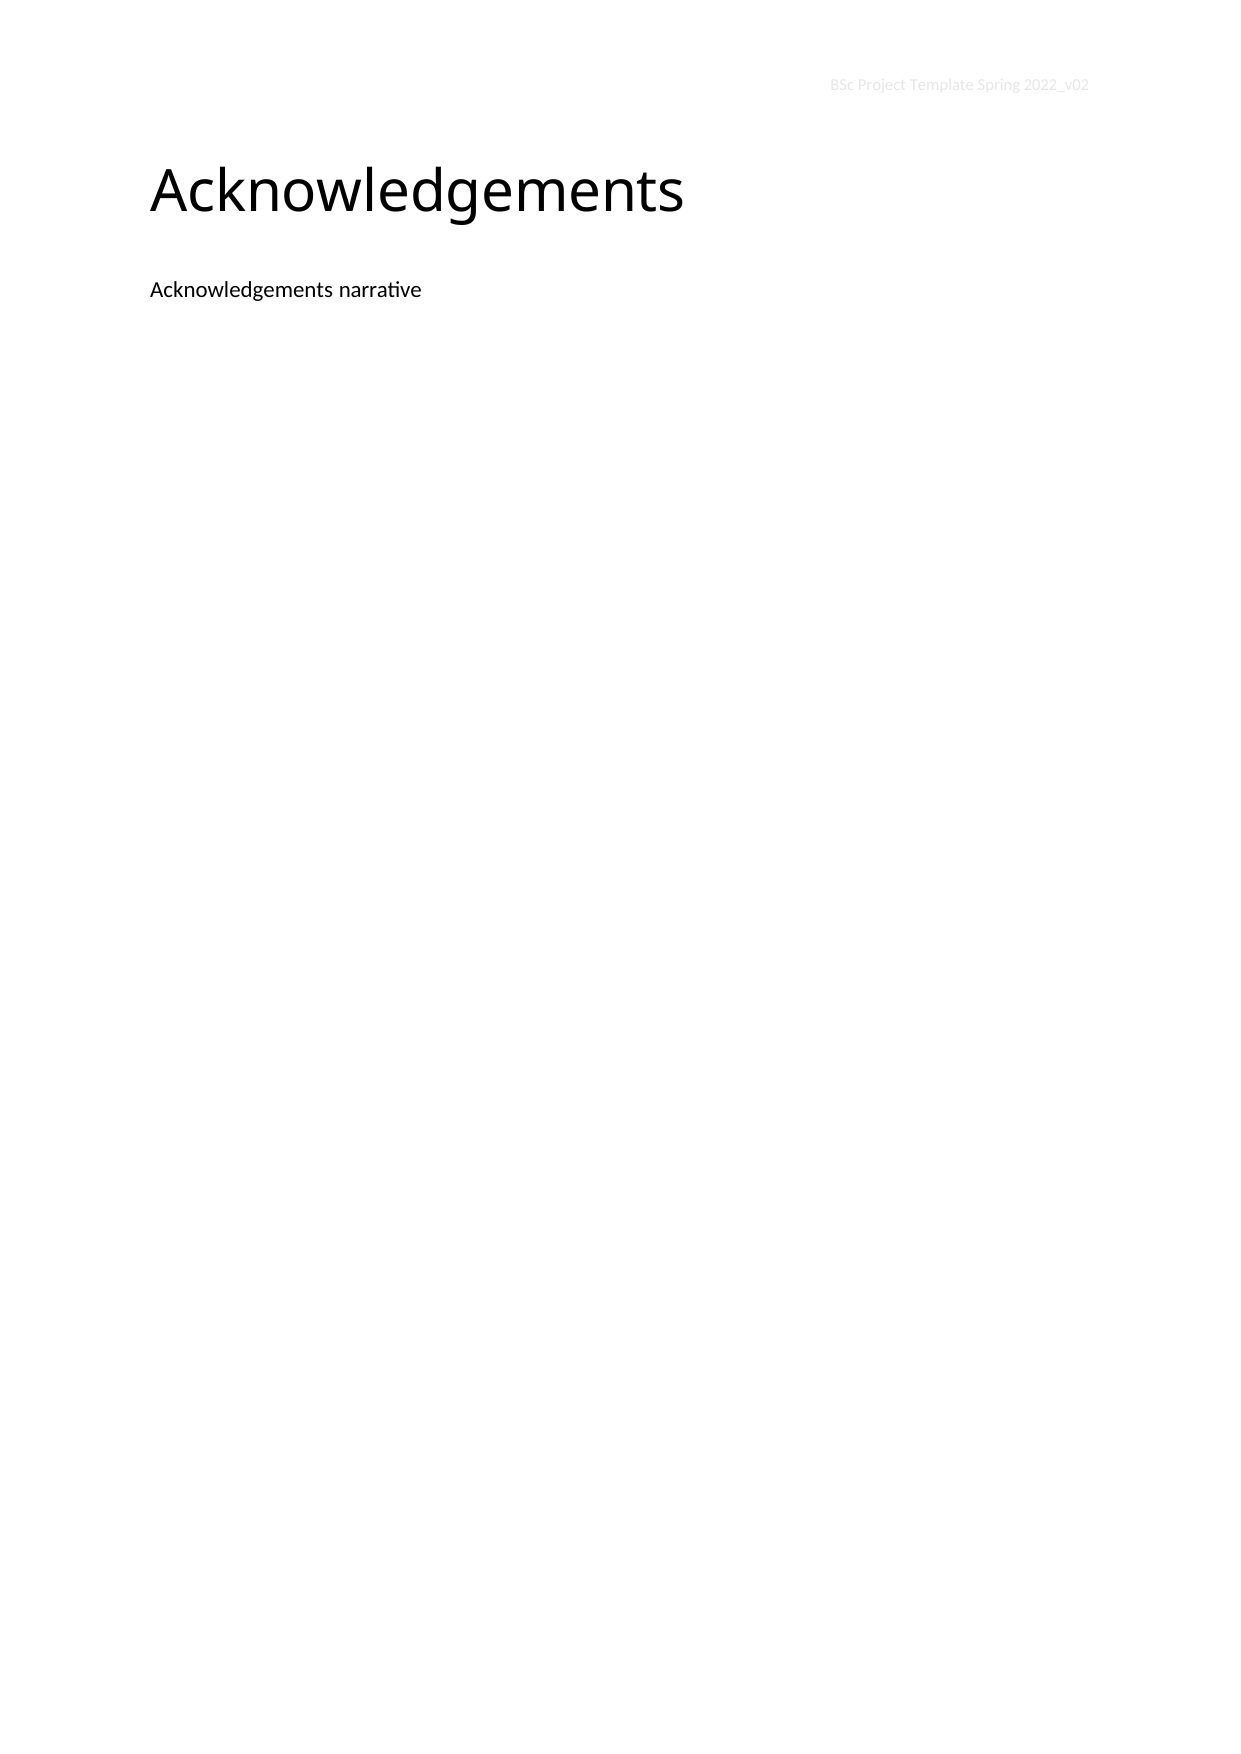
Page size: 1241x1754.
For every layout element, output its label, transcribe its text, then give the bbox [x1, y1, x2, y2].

subtitle Acknowledgements [150, 149, 1101, 228]
text Acknowledgements narrative [150, 275, 1101, 303]
